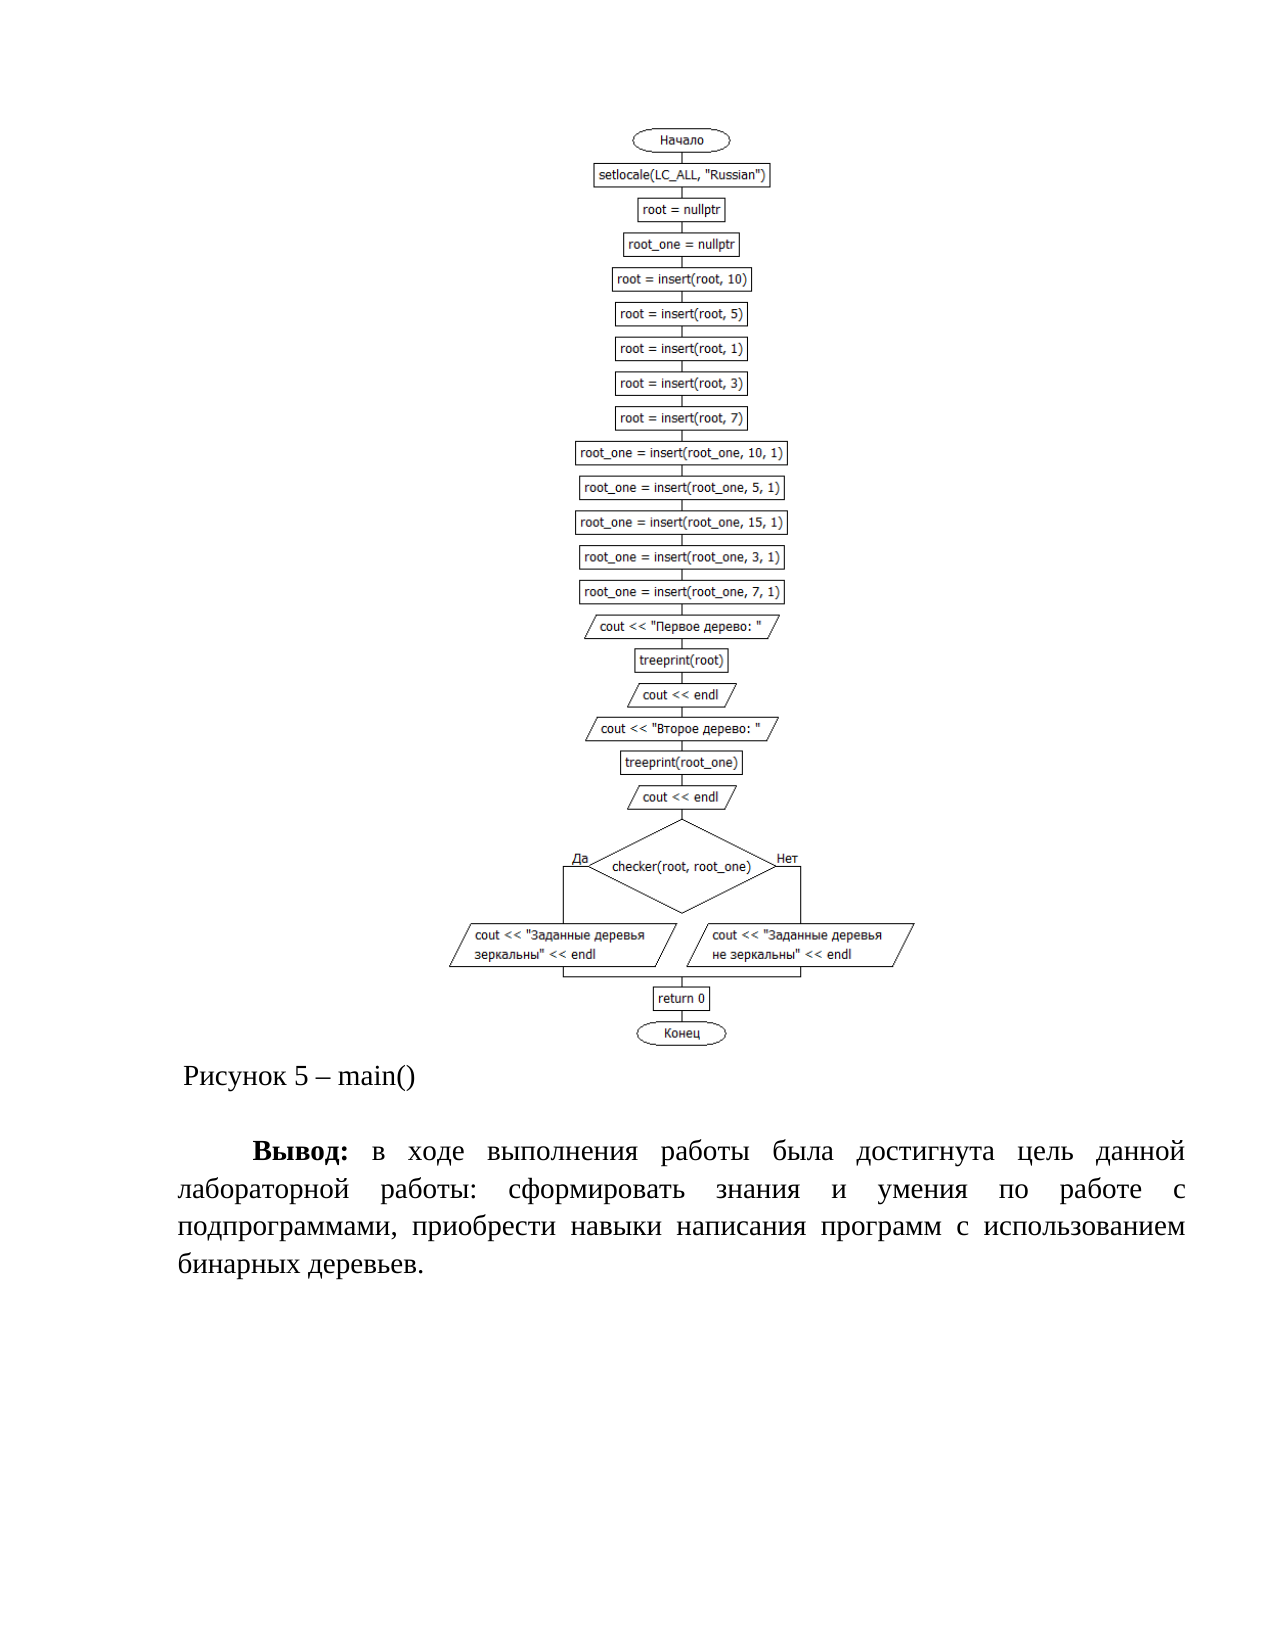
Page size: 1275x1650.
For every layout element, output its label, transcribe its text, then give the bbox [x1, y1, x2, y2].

text Рисунок 5 – main() [177, 1056, 1186, 1093]
text Вывод: в ходе выполнения работы была достигнута цель данной лабораторной работы: сформировать знания и умения по работе с подпрограммами, приобрести навыки написания программ с использованием бинарных деревьев. [177, 1131, 1186, 1281]
picture [439, 118, 924, 1056]
